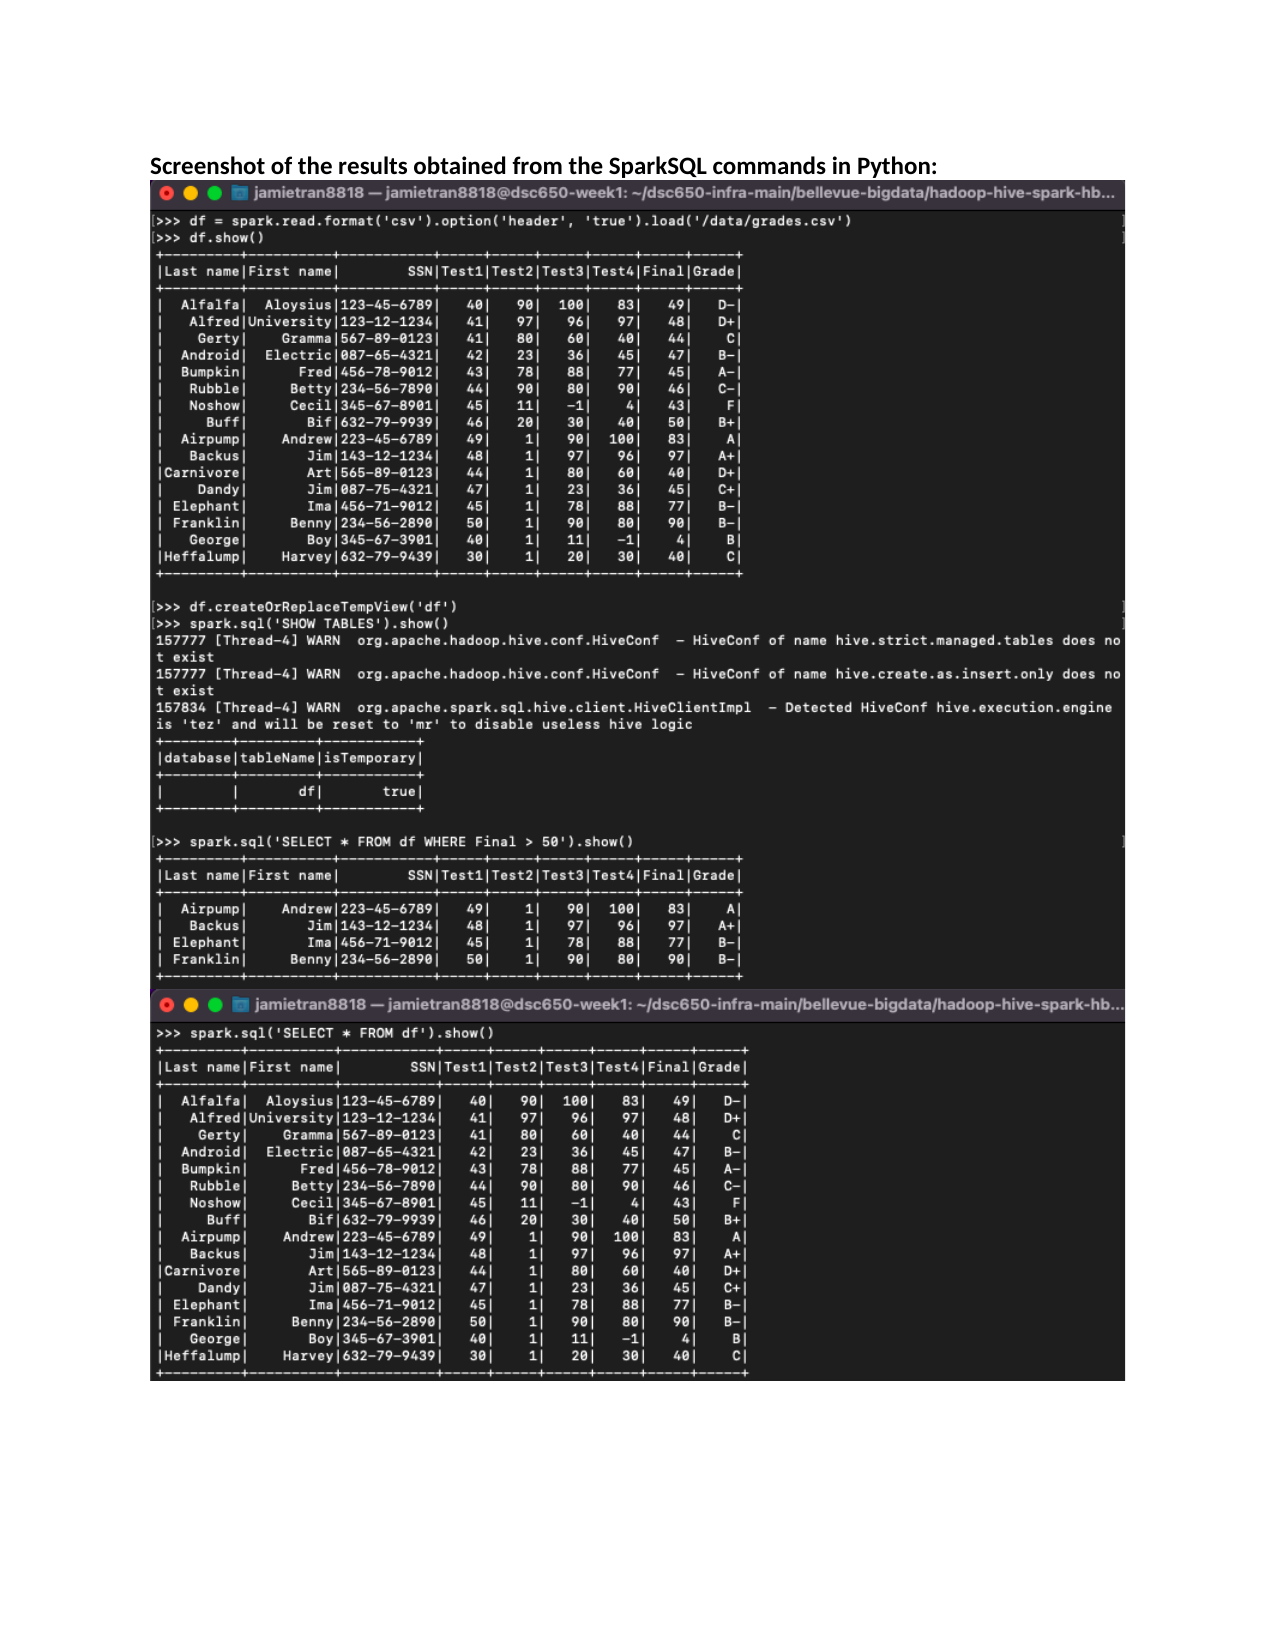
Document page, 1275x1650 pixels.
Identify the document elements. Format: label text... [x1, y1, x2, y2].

picture [150, 180, 1125, 1381]
text Screenshot of the results obtained from the SparkSQL commands in Python: [150, 150, 1125, 180]
